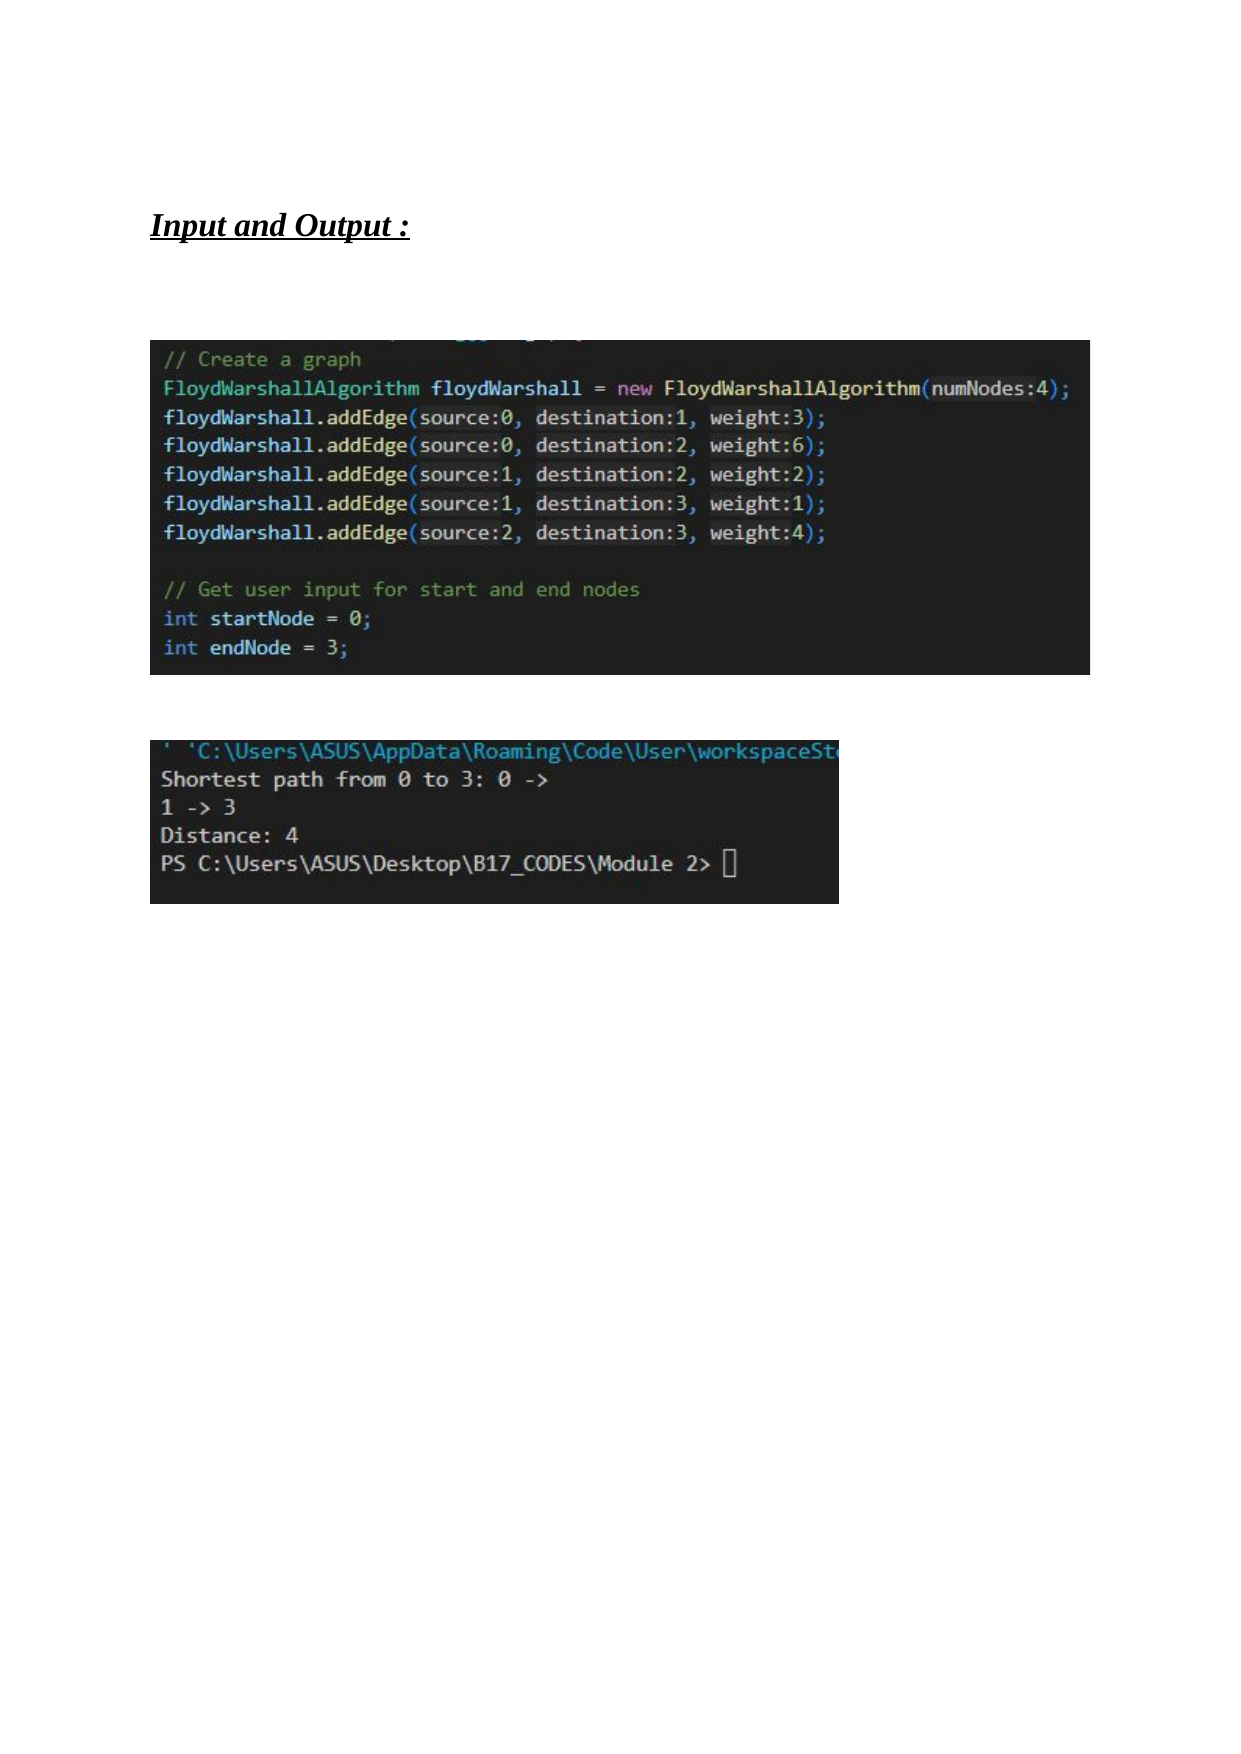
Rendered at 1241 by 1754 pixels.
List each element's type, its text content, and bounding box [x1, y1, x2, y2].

subtitle Input and Output : [150, 205, 1090, 243]
picture [150, 340, 1091, 675]
picture [150, 740, 839, 904]
